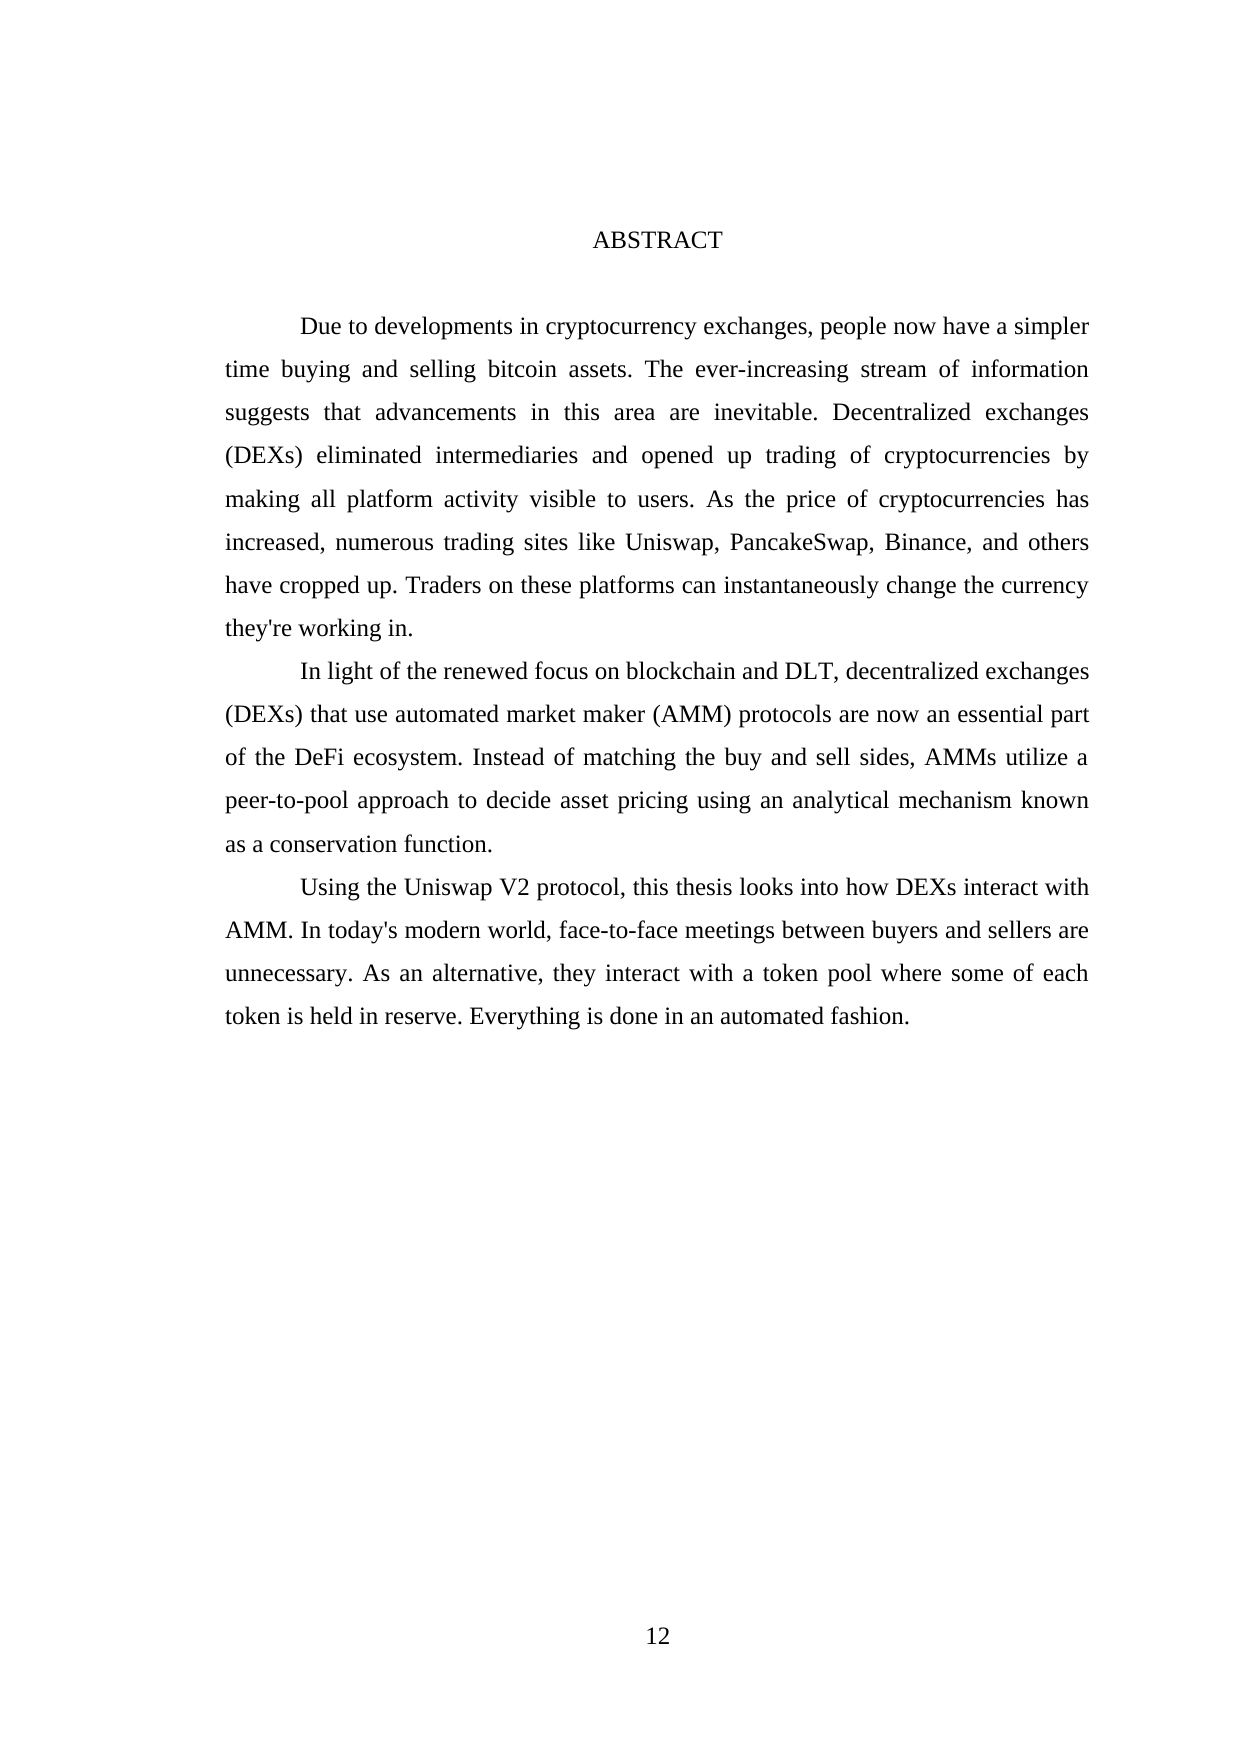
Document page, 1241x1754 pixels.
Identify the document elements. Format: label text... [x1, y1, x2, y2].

list Using the Uniswap V2 protocol, this thesis looks into how DEXs interact with AMM. In today's modern world, face-to-face meetings between buyers and sellers are unnecessary. As an alternative, they interact with a token pool where some of each token is held in reserve. Everything is done in an automated fashion. [225, 872, 1090, 1030]
list Due to developments in cryptocurrency exchanges, people now have a simpler time buying and selling bitcoin assets. The ever-increasing stream of information suggests that advancements in this area are inevitable. Decentralized exchanges (DEXs) eliminated intermediaries and opened up trading of cryptocurrencies by making all platform activity visible to users. As the price of cryptocurrencies has increased, numerous trading sites like Uniswap, PancakeSwap, Binance, and others have cropped up. Traders on these platforms can instantaneously change the currency they're working in. [225, 311, 1090, 642]
subtitle ABSTRACT [225, 225, 1090, 254]
list In light of the renewed focus on blockchain and DLT, decentralized exchanges (DEXs) that use automated market maker (AMM) protocols are now an essential part of the DeFi ecosystem. Instead of matching the buy and sell sides, AMMs utilize a peer-to-pool approach to decide asset pricing using an analytical mechanism known as a conservation function. [225, 656, 1090, 857]
